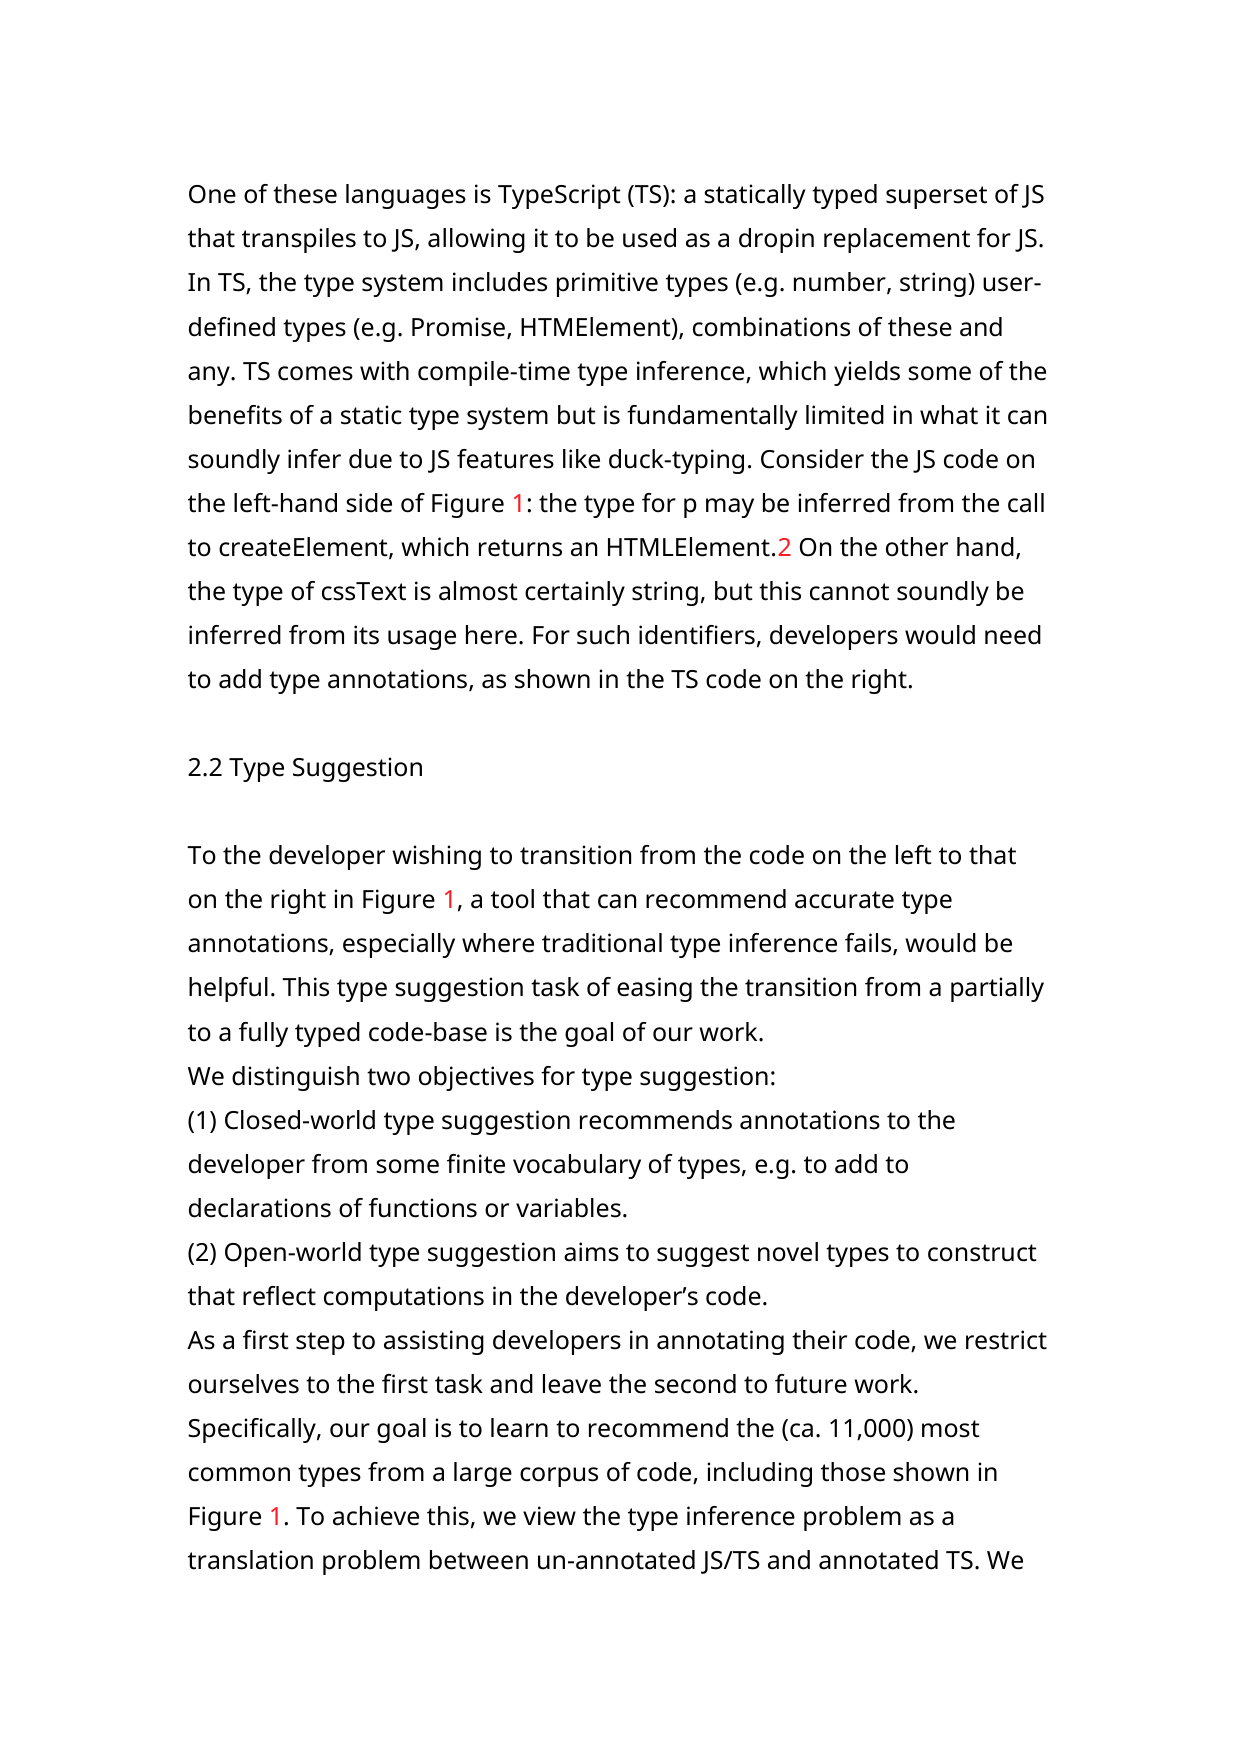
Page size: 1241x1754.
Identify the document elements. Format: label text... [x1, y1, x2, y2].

text (2) Open-world type suggestion aims to suggest novel types to construct that reflect computations in the developer’s code. [187, 1229, 1053, 1318]
text 2.2 Type Suggestion [187, 745, 1053, 789]
text We distinguish two objectives for type suggestion: [187, 1053, 1053, 1097]
text To the developer wishing to transition from the code on the left to that on the right in Figure 1, a tool that can recommend accurate type annotations, especially where traditional type inference fails, would be helpful. This type suggestion task of easing the transition from a partially to a fully typed code-base is the goal of our work. [187, 833, 1053, 1053]
text (1) Closed-world type suggestion recommends annotations to the developer from some finite vocabulary of types, e.g. to add to declarations of functions or variables. [187, 1097, 1053, 1229]
text One of these languages is TypeScript (TS): a statically typed superset of JS that transpiles to JS, allowing it to be used as a dropin replacement for JS. In TS, the type system includes primitive types (e.g. number, string) user-defined types (e.g. Promise, HTMElement), combinations of these and any. TS comes with compile-time type inference, which yields some of the benefits of a static type system but is fundamentally limited in what it can soundly infer due to JS features like duck-typing. Consider the JS code on the left-hand side of Figure 1: the type for p may be inferred from the call to createElement, which returns an HTMLElement.2 On the other hand, the type of cssText is almost certainly string, but this cannot soundly be inferred from its usage here. For such identifiers, developers would need to add type annotations, as shown in the TS code on the right. [187, 172, 1053, 701]
